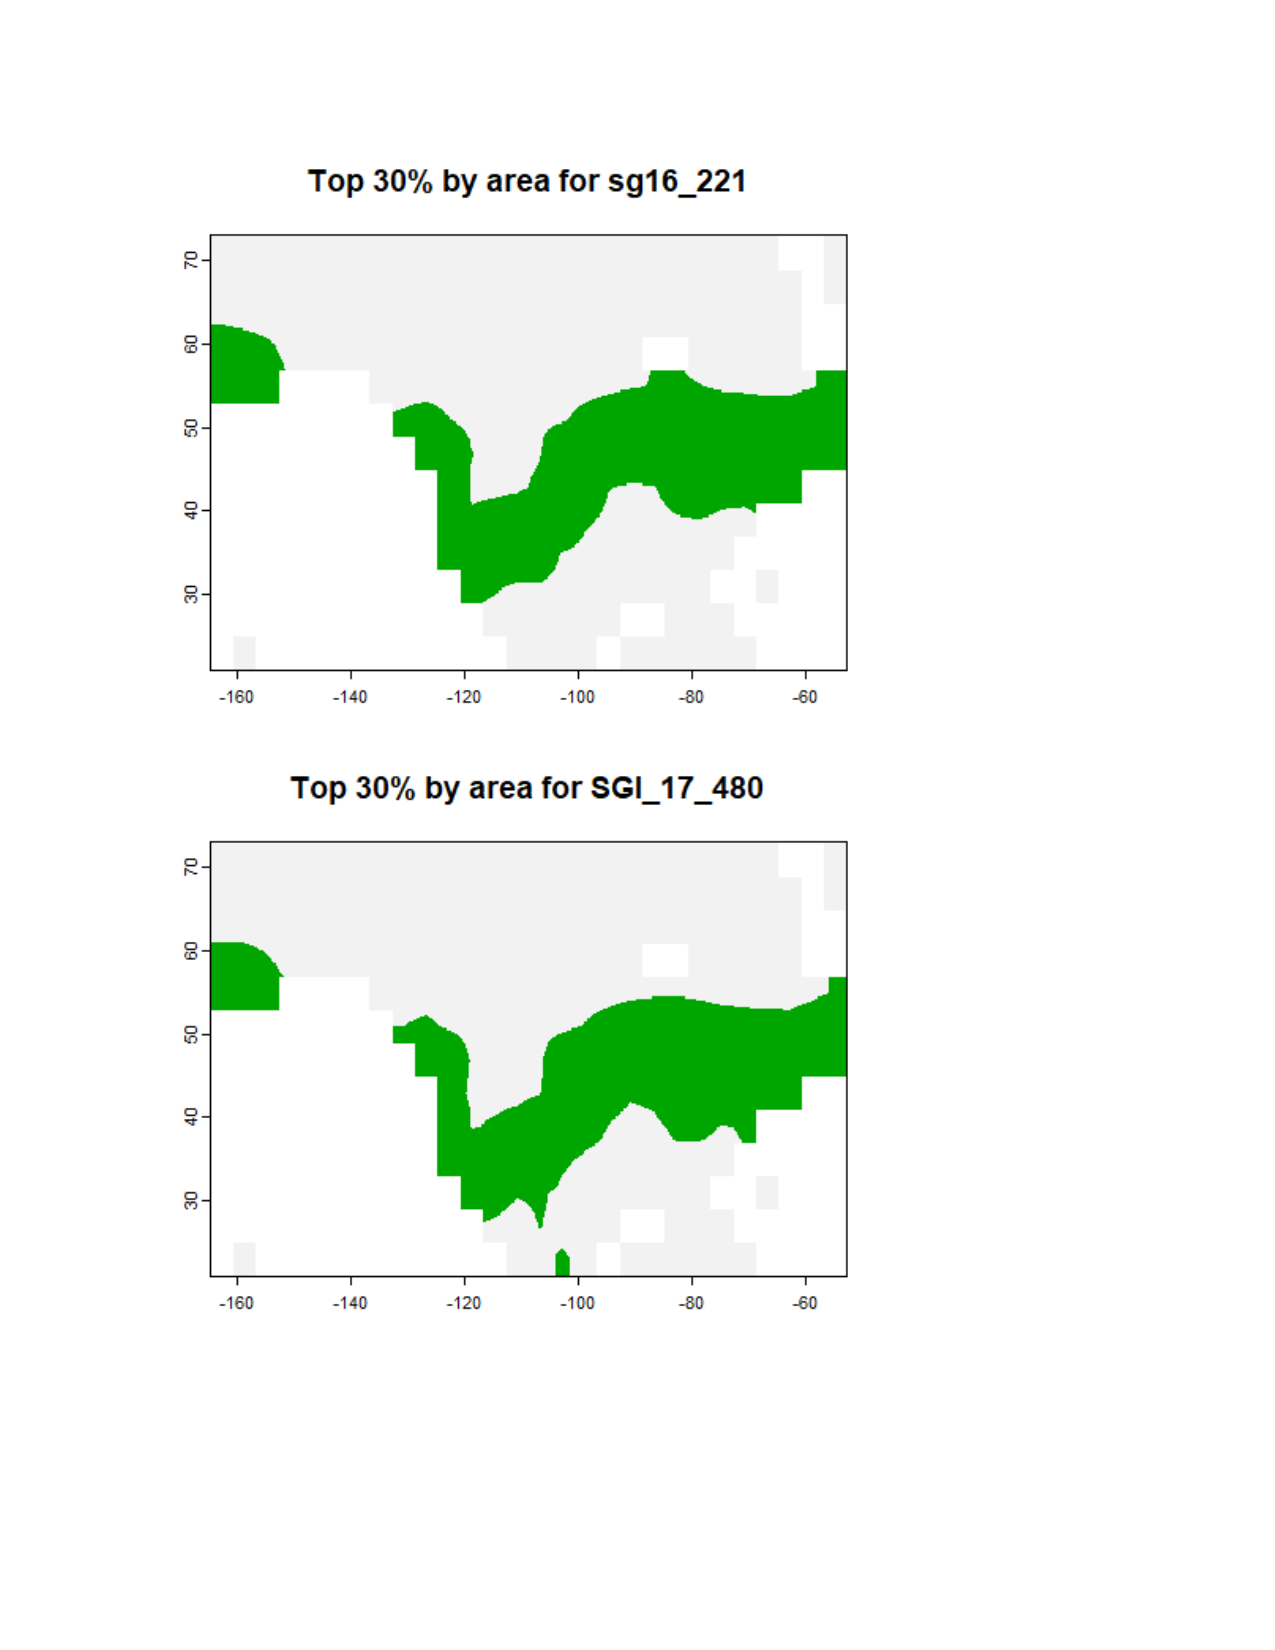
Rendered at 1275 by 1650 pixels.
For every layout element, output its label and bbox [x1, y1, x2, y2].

picture [150, 150, 908, 1363]
